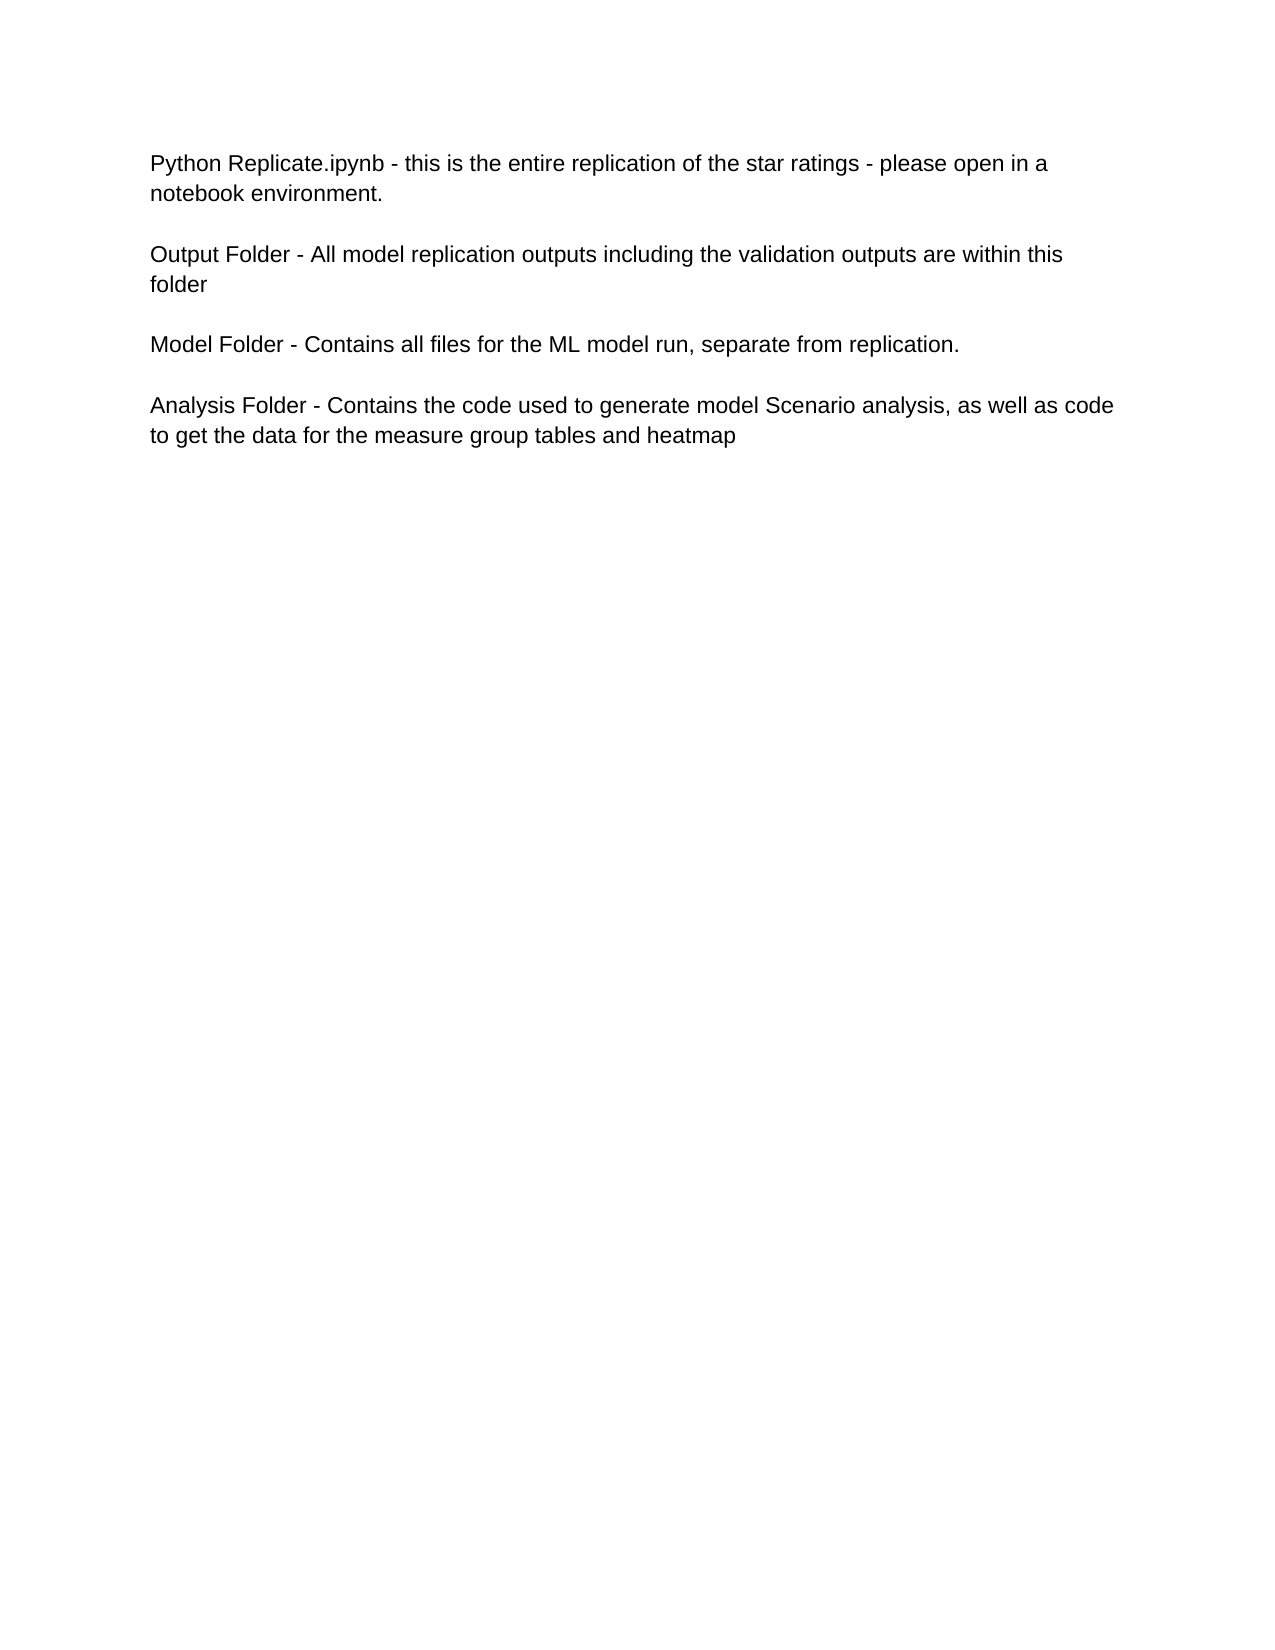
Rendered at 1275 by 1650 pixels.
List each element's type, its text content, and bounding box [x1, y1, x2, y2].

text Python Replicate.ipynb - this is the entire replication of the star ratings - please open in a notebook environment. [150, 150, 1125, 207]
text Output Folder - All model replication outputs including the validation outputs are within this folder [150, 241, 1125, 297]
text Analysis Folder - Contains the code used to generate model Scenario analysis, as well as code to get the data for the measure group tables and heatmap [150, 392, 1125, 448]
text Model Folder - Contains all files for the ML model run, separate from replication. [150, 331, 1125, 358]
